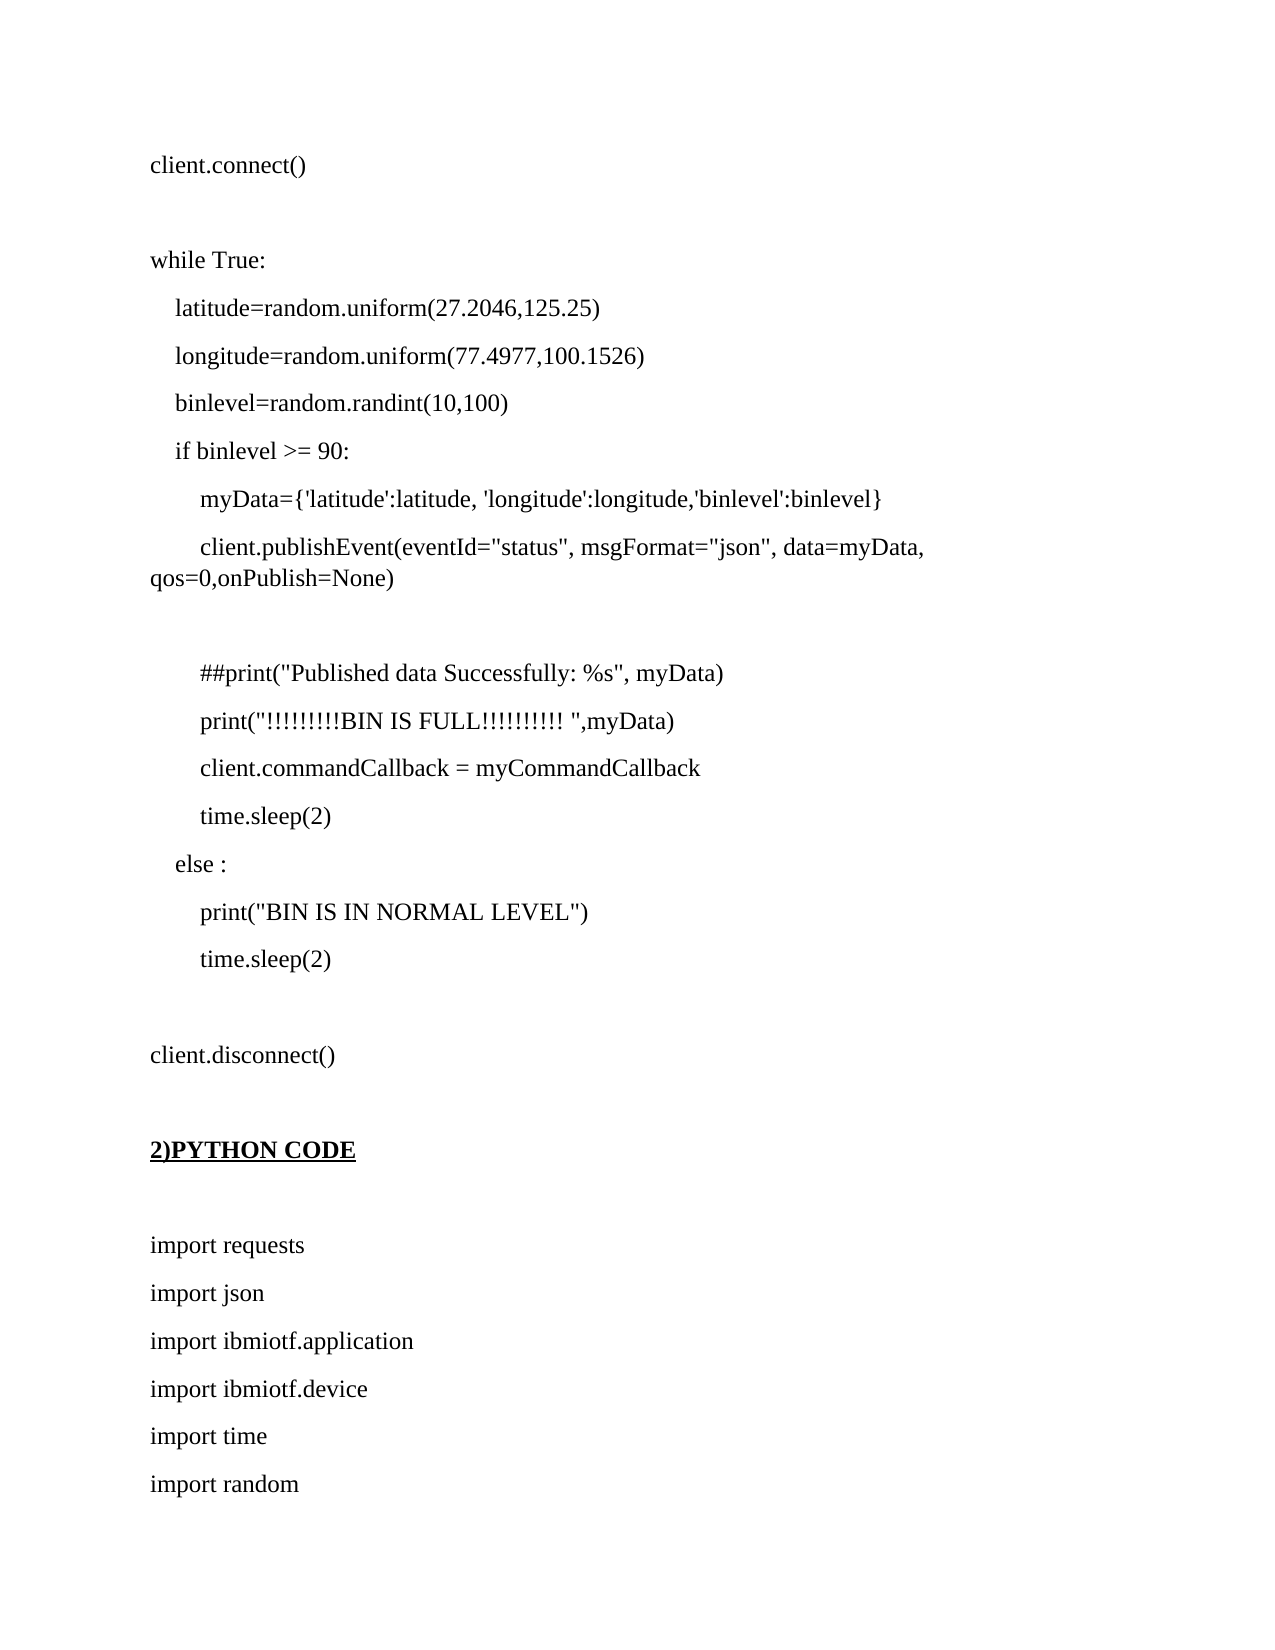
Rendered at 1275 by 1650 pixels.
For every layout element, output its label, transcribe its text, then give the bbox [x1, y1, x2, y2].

text else : [150, 849, 1125, 878]
text import ibmiotf.device [150, 1374, 1125, 1402]
text latitude=random.uniform(27.2046,125.25) [150, 293, 1125, 322]
text time.sleep(2) [150, 801, 1125, 830]
text while True: [150, 245, 1125, 274]
text client.publishEvent(eventId="status", msgFormat="json", data=myData, qos=0,onPublish=None) [150, 532, 1125, 591]
text import json [150, 1278, 1125, 1307]
text print("!!!!!!!!!BIN IS FULL!!!!!!!!!! ",myData) [150, 706, 1125, 734]
text longitude=random.uniform(77.4977,100.1526) [150, 341, 1125, 369]
text client.disconnect() [150, 1040, 1125, 1068]
text import time [150, 1421, 1125, 1450]
text print("BIN IS IN NORMAL LEVEL") [150, 897, 1125, 925]
text import random [150, 1469, 1125, 1498]
text ##print("Published data Successfully: %s", myData) [150, 658, 1125, 687]
text import ibmiotf.application [150, 1326, 1125, 1355]
text time.sleep(2) [150, 944, 1125, 973]
text myData={'latitude':latitude, 'longitude':longitude,'binlevel':binlevel} [150, 484, 1125, 513]
text 2)PYTHON CODE [150, 1135, 1125, 1164]
text binlevel=random.randint(10,100) [150, 388, 1125, 417]
text client.connect() [150, 150, 1125, 179]
text if binlevel >= 90: [150, 436, 1125, 465]
text import requests [150, 1231, 1125, 1259]
text client.commandCallback = myCommandCallback [150, 753, 1125, 782]
